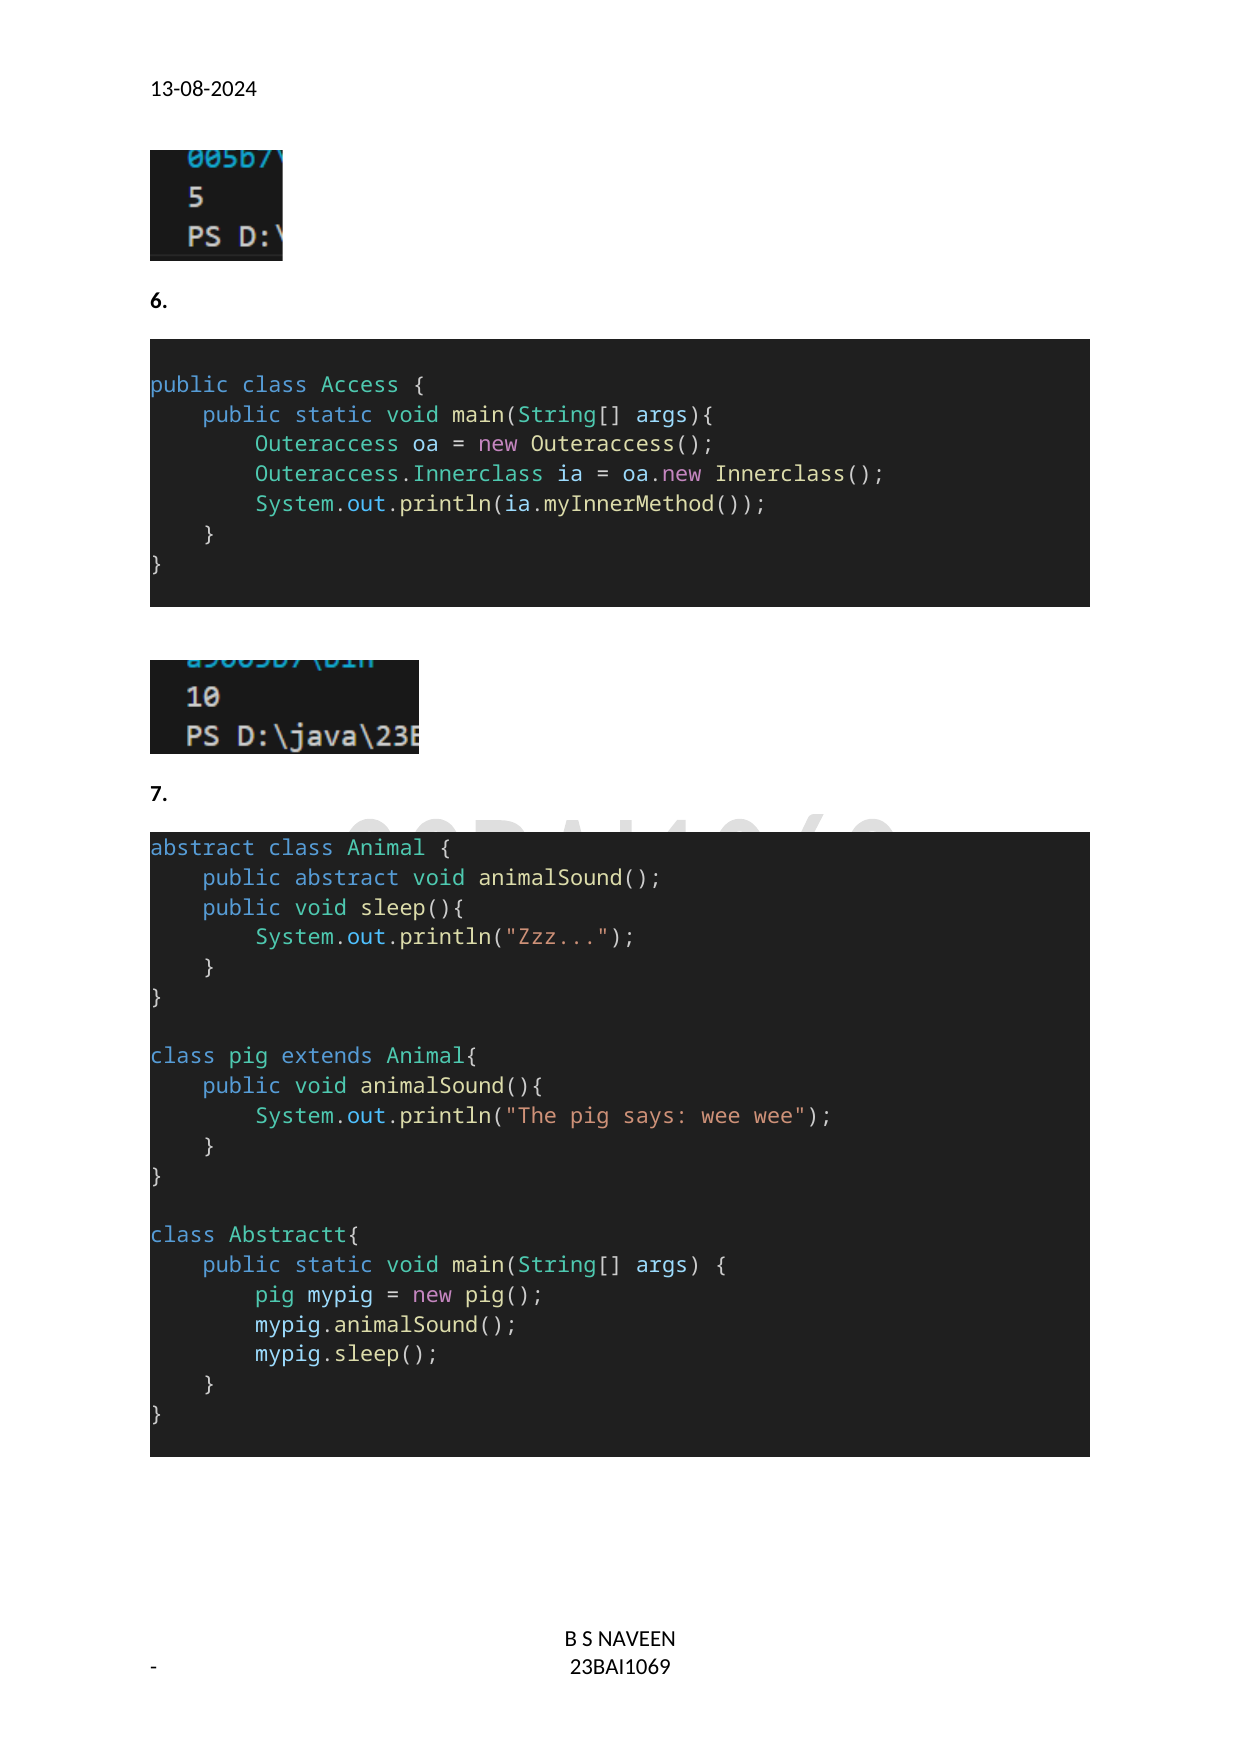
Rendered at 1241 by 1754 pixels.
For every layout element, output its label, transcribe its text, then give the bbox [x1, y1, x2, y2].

text } [150, 981, 1090, 1011]
text } [150, 1398, 1090, 1428]
picture [150, 150, 283, 261]
text System.out.println(ia.myInnerMethod()); [150, 488, 1090, 518]
text } [150, 1130, 1090, 1159]
text public static void main(String[] args){ [150, 398, 1090, 428]
text public class Access { [150, 369, 1090, 398]
text public void sleep(){ [150, 891, 1090, 921]
text } [150, 547, 1090, 577]
text class Abstractt{ [150, 1219, 1090, 1249]
text mypig.sleep(); [150, 1338, 1090, 1368]
picture [150, 660, 419, 754]
text public abstract void animalSound(); [150, 862, 1090, 891]
text System.out.println("The pig says: wee wee"); [150, 1100, 1090, 1130]
text pig mypig = new pig(); [150, 1279, 1090, 1308]
text class pig extends Animal{ [150, 1040, 1090, 1070]
text Outeraccess oa = new Outeraccess(); [150, 428, 1090, 458]
text } [150, 1368, 1090, 1398]
text mypig.animalSound(); [150, 1308, 1090, 1338]
text abstract class Animal { [150, 832, 1090, 862]
text System.out.println("Zzz..."); [150, 921, 1090, 951]
text public void animalSound(){ [150, 1070, 1090, 1100]
text 6. [150, 286, 1090, 314]
text public static void main(String[] args) { [150, 1249, 1090, 1279]
text Outeraccess.Innerclass ia = oa.new Innerclass(); [150, 458, 1090, 488]
text 7. [150, 779, 1090, 807]
text } [150, 951, 1090, 981]
text } [150, 1159, 1090, 1189]
text } [150, 518, 1090, 547]
